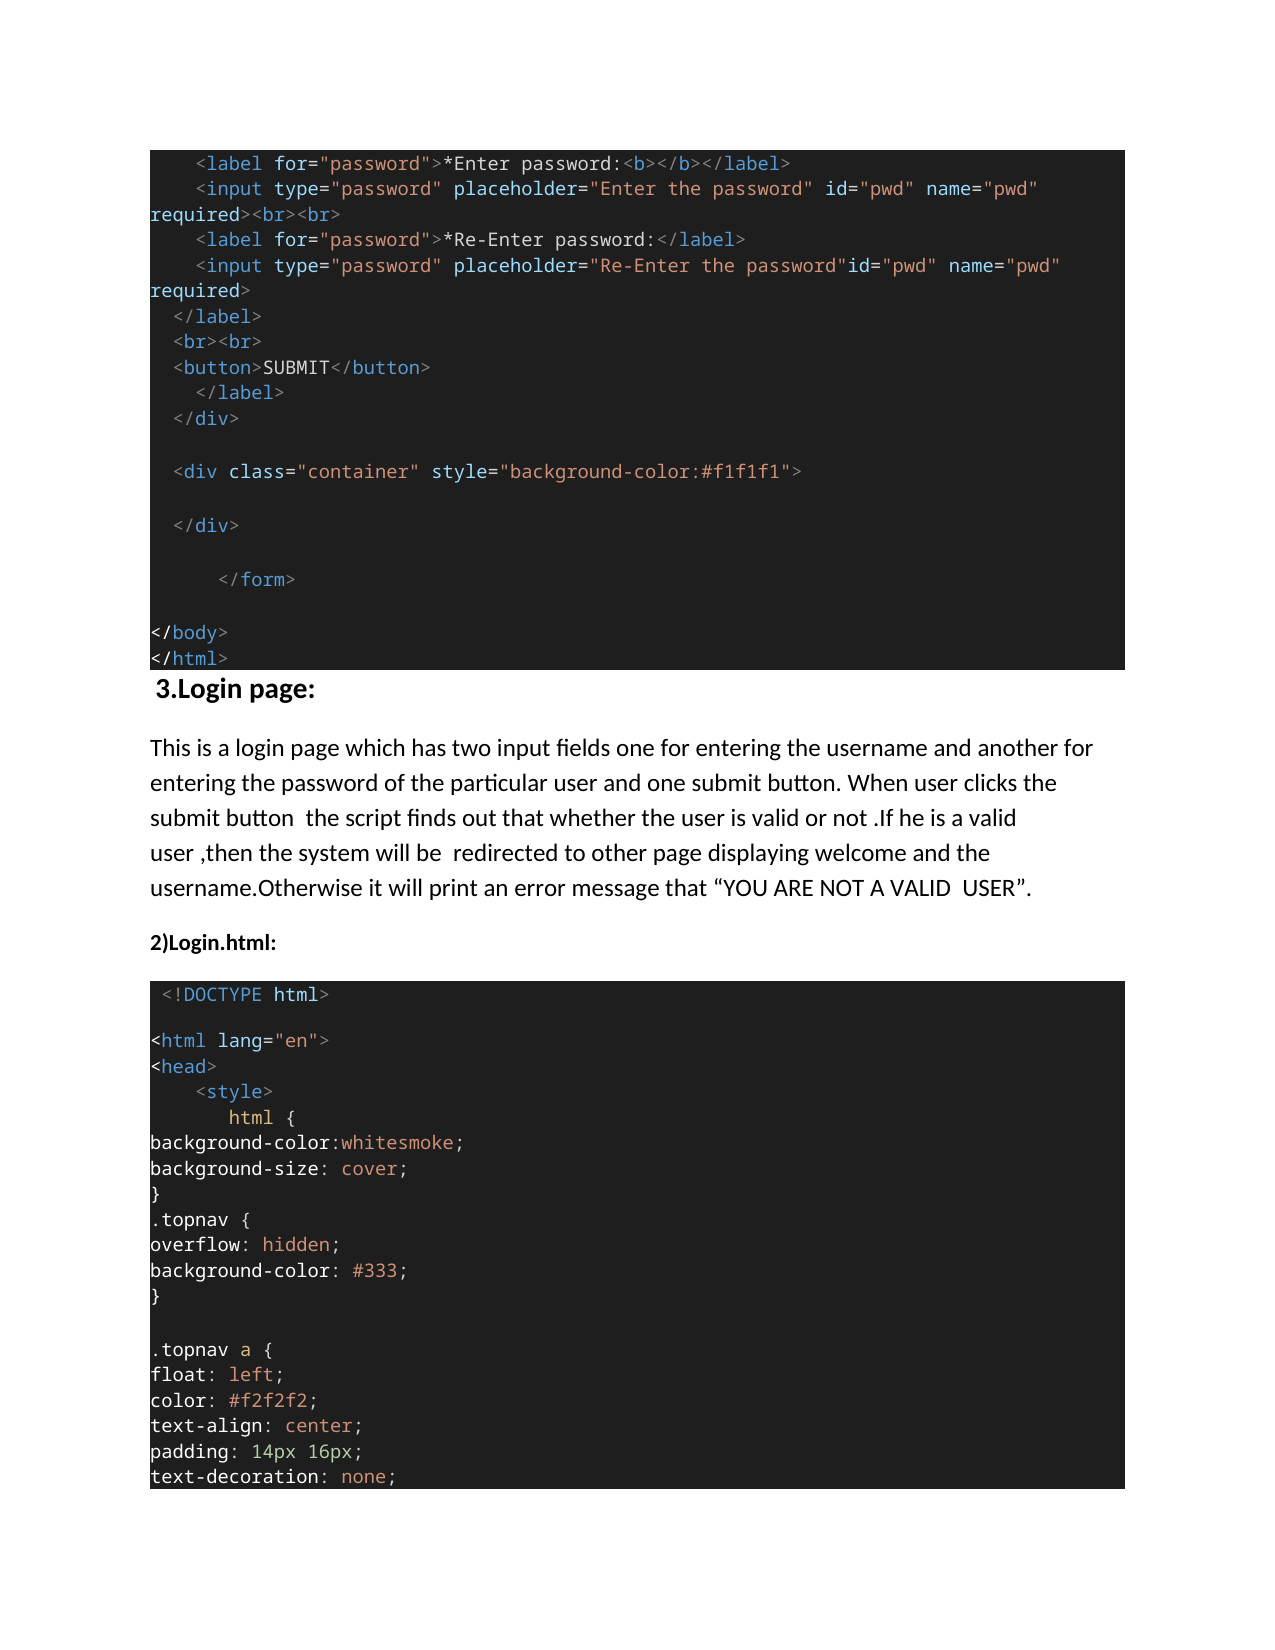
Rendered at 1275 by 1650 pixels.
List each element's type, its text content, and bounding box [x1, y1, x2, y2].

text float: left; [150, 1362, 1125, 1387]
text </div> [150, 512, 1125, 538]
text text-align: center; [150, 1413, 1125, 1438]
text <html lang="en"> [150, 1027, 1125, 1053]
text <button>SUBMIT</button> [150, 354, 1125, 380]
text html { [150, 1104, 1125, 1129]
text </body> [150, 619, 1125, 645]
text .topnav a { [150, 1336, 1125, 1362]
text padding: 14px 16px; [150, 1438, 1125, 1464]
text background-size: cover; [150, 1155, 1125, 1181]
text <input type="password" placeholder="Re-Enter the password"id="pwd" name="pwd" required> [150, 252, 1125, 303]
text 2)Login.html: [150, 928, 1125, 956]
text </form> [150, 566, 1125, 591]
text <br><br> [150, 329, 1125, 354]
text background-color:whitesmoke; [150, 1129, 1125, 1155]
text 3.Login page: [150, 670, 1125, 706]
text </div> [150, 405, 1125, 431]
text background-color: #333; [150, 1257, 1125, 1283]
text <head> [150, 1053, 1125, 1078]
text } [150, 1181, 1125, 1206]
text <label for="password">*Re-Enter password:</label> [150, 227, 1125, 252]
text </label> [150, 303, 1125, 329]
text <input type="password" placeholder="Enter the password" id="pwd" name="pwd" required><br><br> [150, 176, 1125, 227]
text This is a login page which has two input fields one for entering the username and another for entering the password of the particular user and one submit button. When user clicks the submit button the script finds out that whether the user is valid or not .If he is a valid user ,then the system will be redirected to other page displaying welcome and the username.Otherwise it will print an error message that “YOU ARE NOT A VALID USER”. [150, 732, 1125, 903]
text } [150, 1283, 1125, 1308]
text color: #f2f2f2; [150, 1387, 1125, 1413]
text <div class="container" style="background-color:#f1f1f1"> [150, 459, 1125, 484]
text overflow: hidden; [150, 1232, 1125, 1257]
text </label> [150, 380, 1125, 405]
text .topnav { [150, 1206, 1125, 1232]
text <style> [150, 1078, 1125, 1104]
text text-decoration: none; [150, 1464, 1125, 1489]
text <!DOCTYPE html> [150, 981, 1125, 1007]
text </html> [150, 645, 1125, 670]
text <label for="password">*Enter password:<b></b></label> [150, 150, 1125, 176]
